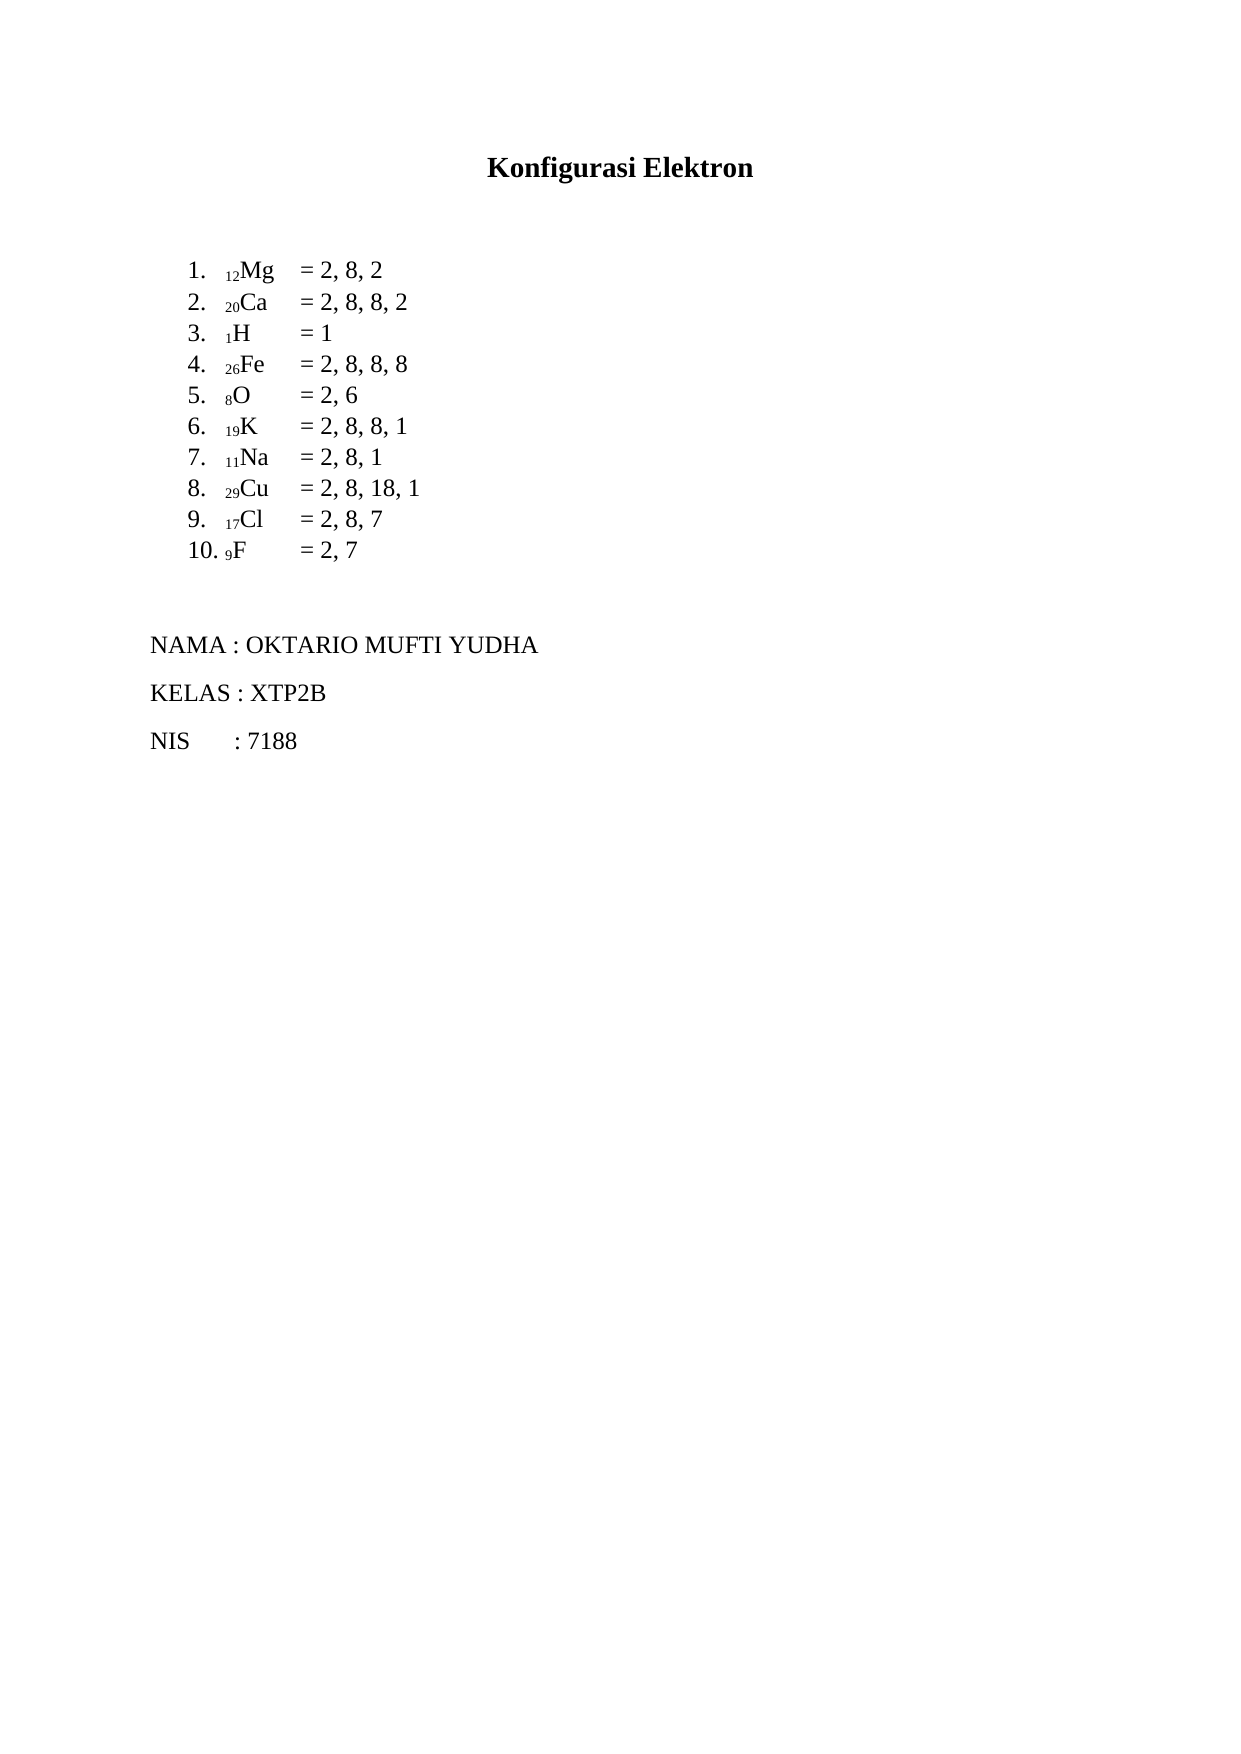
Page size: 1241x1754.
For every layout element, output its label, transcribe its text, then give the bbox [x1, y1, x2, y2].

list 11Na = 2, 8, 1 [187, 442, 1090, 471]
list 8O = 2, 6 [187, 380, 1090, 408]
list 26Fe = 2, 8, 8, 8 [187, 349, 1090, 377]
list 19K = 2, 8, 8, 1 [187, 411, 1090, 439]
list 1H = 1 [187, 318, 1090, 346]
text Konfigurasi Elektron [150, 150, 1090, 183]
list 29Cu = 2, 8, 18, 1 [187, 473, 1090, 502]
text KELAS : XTP2B [150, 678, 1090, 707]
text NAMA : OKTARIO MUFTI YUDHA [150, 630, 1090, 659]
list 17Cl = 2, 8, 7 [187, 504, 1090, 533]
list 20Ca = 2, 8, 8, 2 [187, 287, 1090, 315]
list 9F = 2, 7 [187, 535, 1090, 564]
list 12Mg = 2, 8, 2 [187, 256, 1090, 284]
text NIS : 7188 [150, 726, 1090, 754]
